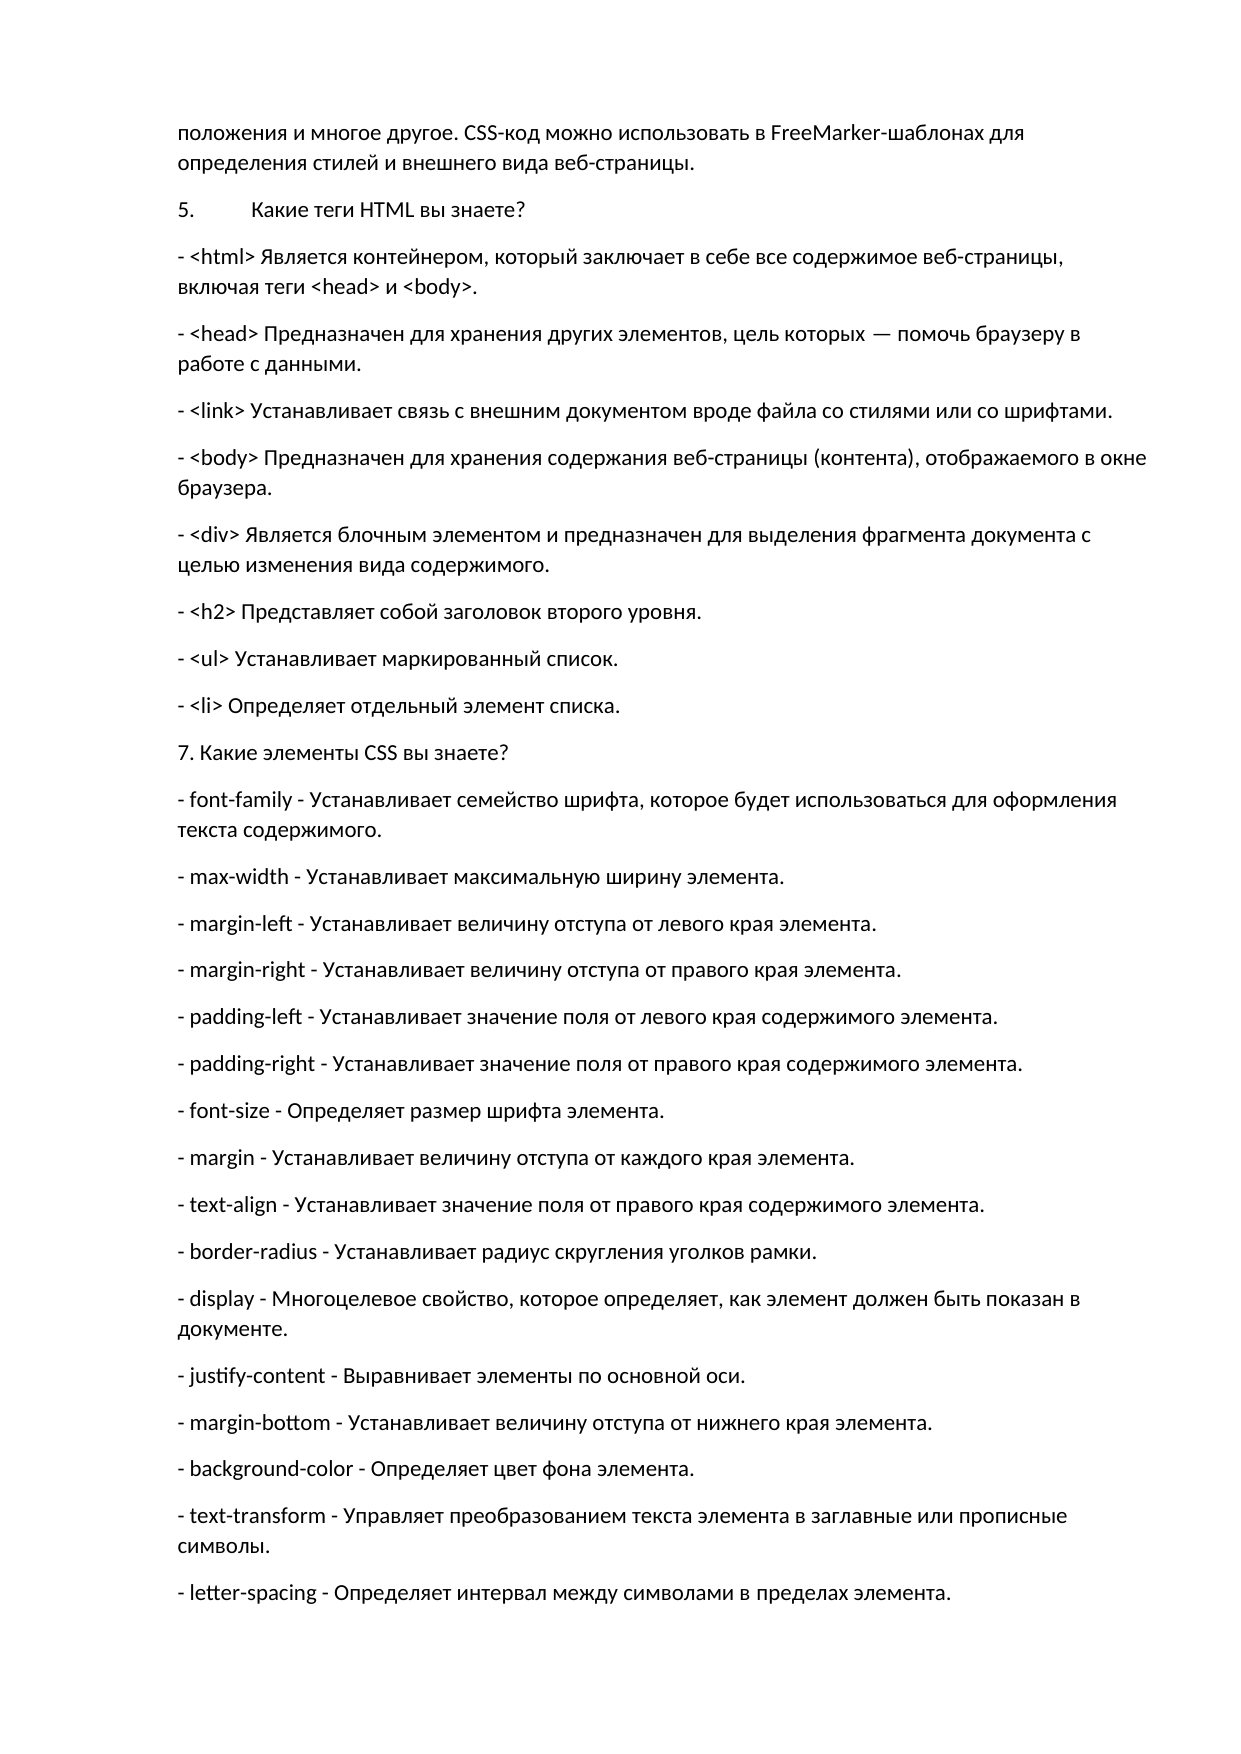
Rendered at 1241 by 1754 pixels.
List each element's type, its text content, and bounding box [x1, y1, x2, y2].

text - <html> Является контейнером, который заключает в себе все содержимое веб-страницы, включая теги <head> и <body>. [177, 242, 1152, 300]
text - <body> Предназначен для хранения содержания веб-страницы (контента), отображаемого в окне браузера. [177, 443, 1152, 501]
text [177, 118, 1152, 176]
text - margin-left - Устанавливает величину отступа от левого края элемента. [177, 909, 1152, 937]
text - display - Многоцелевое свойство, которое определяет, как элемент должен быть показан в документе. [177, 1284, 1152, 1342]
text - background-color - Определяет цвет фона элемента. [177, 1454, 1152, 1483]
list Какие теги HTML вы знаете? [177, 195, 1152, 223]
text - padding-left - Устанавливает значение поля от левого края содержимого элемента. [177, 1002, 1152, 1031]
text - <link> Устанавливает связь с внешним документом вроде файла со стилями или со шрифтами. [177, 396, 1152, 424]
text - justify-content - Выравнивает элементы по основной оси. [177, 1361, 1152, 1389]
text - margin-bottom - Устанавливает величину отступа от нижнего края элемента. [177, 1408, 1152, 1436]
text - margin - Устанавливает величину отступа от каждого края элемента. [177, 1143, 1152, 1171]
text - <li> Определяет отдельный элемент списка. [177, 691, 1152, 719]
text - <div> Является блочным элементом и предназначен для выделения фрагмента документа с целью изменения вида содержимого. [177, 520, 1152, 578]
text - border-radius - Устанавливает радиус скругления уголков рамки. [177, 1237, 1152, 1265]
text - margin-right - Устанавливает величину отступа от правого края элемента. [177, 956, 1152, 984]
text - padding-right - Устанавливает значение поля от правого края содержимого элемента. [177, 1049, 1152, 1077]
text - text-align - Устанавливает значение поля от правого края содержимого элемента. [177, 1190, 1152, 1218]
text - font-size - Определяет размер шрифта элемента. [177, 1096, 1152, 1124]
text - letter-spacing - Определяет интервал между символами в пределах элемента. [177, 1578, 1152, 1607]
text - <h2> Представляет собой заголовок второго уровня. [177, 597, 1152, 625]
text - text-transform - Управляет преобразованием текста элемента в заглавные или прописные символы. [177, 1501, 1152, 1560]
text - <ul> Устанавливает маркированный список. [177, 644, 1152, 672]
text - font-family - Устанавливает семейство шрифта, которое будет использоваться для оформления текста содержимого. [177, 785, 1152, 843]
text - <head> Предназначен для хранения других элементов, цель которых — помочь браузеру в работе с данными. [177, 319, 1152, 377]
text 7. Какие элементы CSS вы знаете? [177, 738, 1152, 766]
text - max-width - Устанавливает максимальную ширину элемента. [177, 862, 1152, 890]
